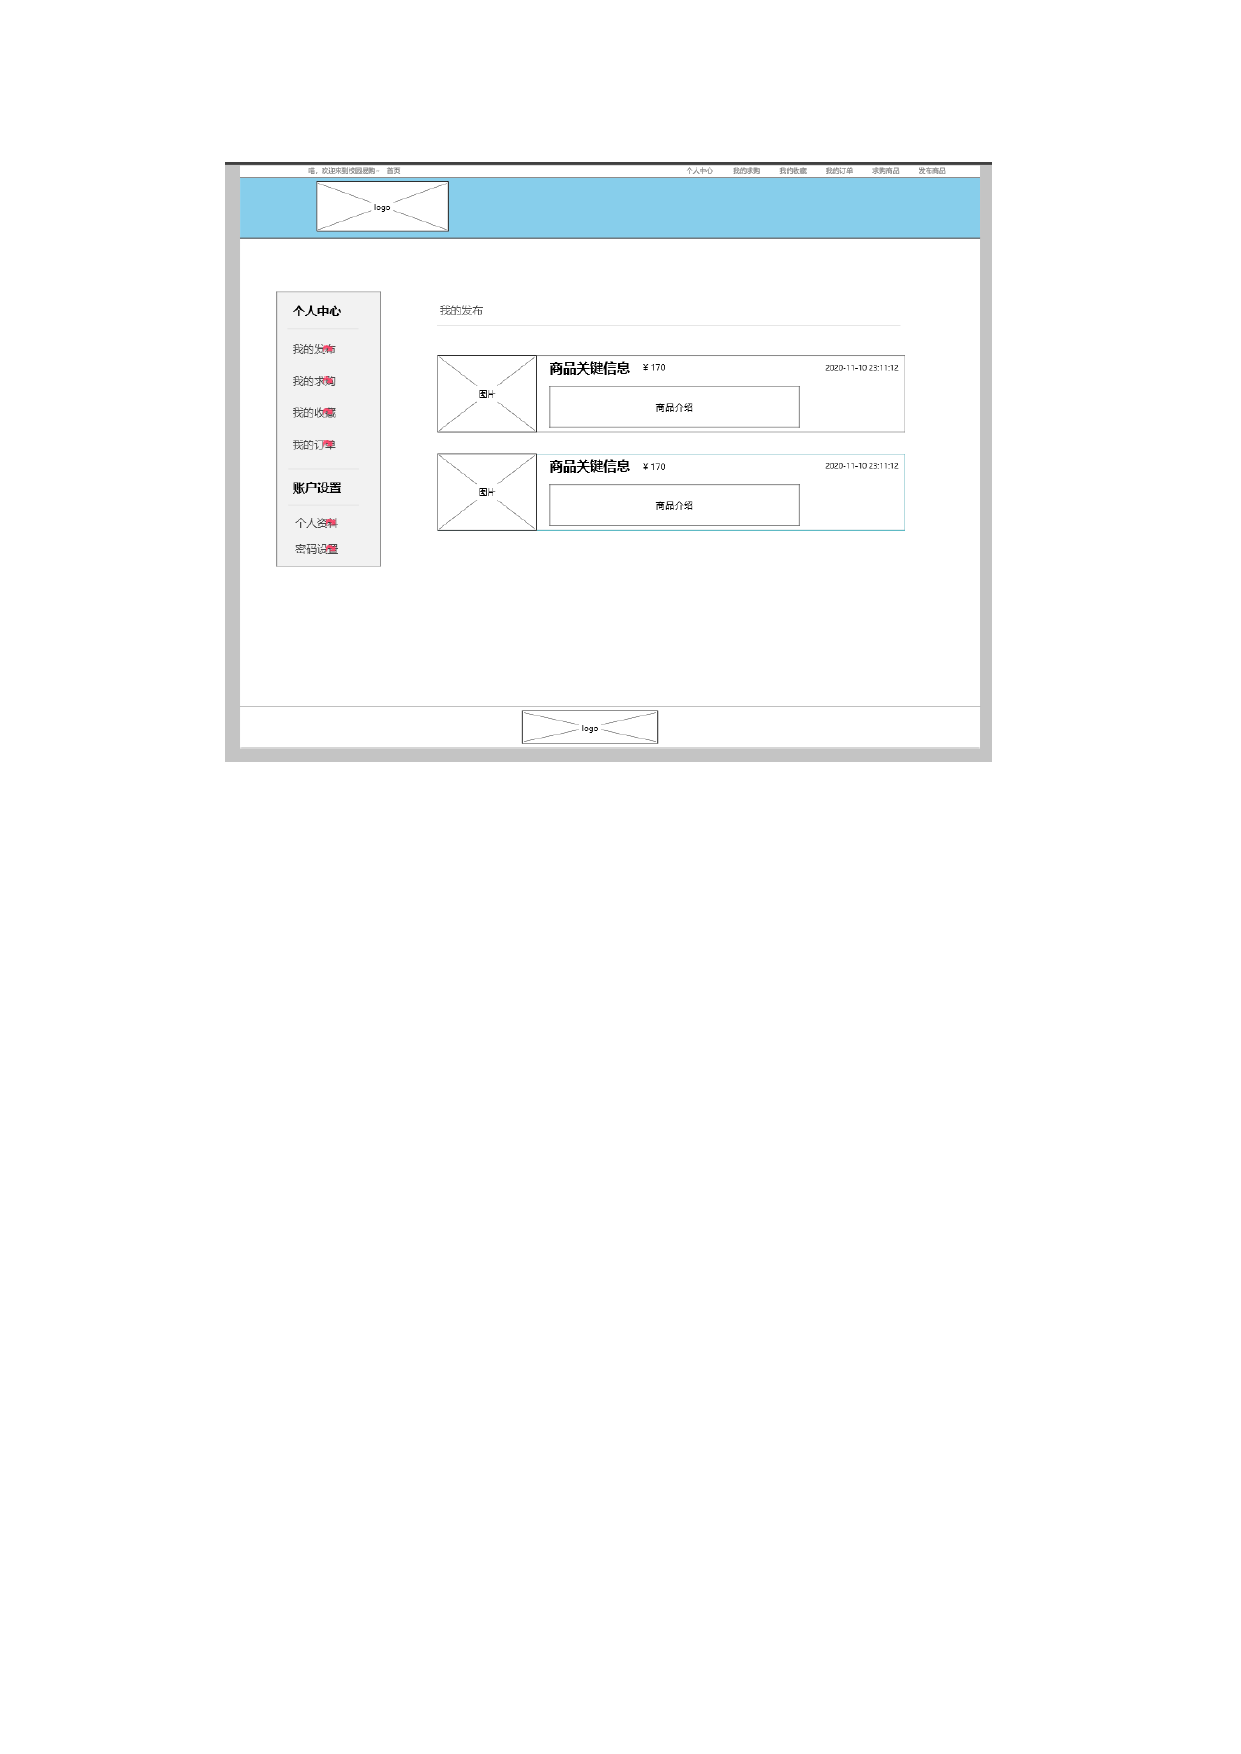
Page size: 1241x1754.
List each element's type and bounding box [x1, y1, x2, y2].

picture [225, 162, 992, 762]
